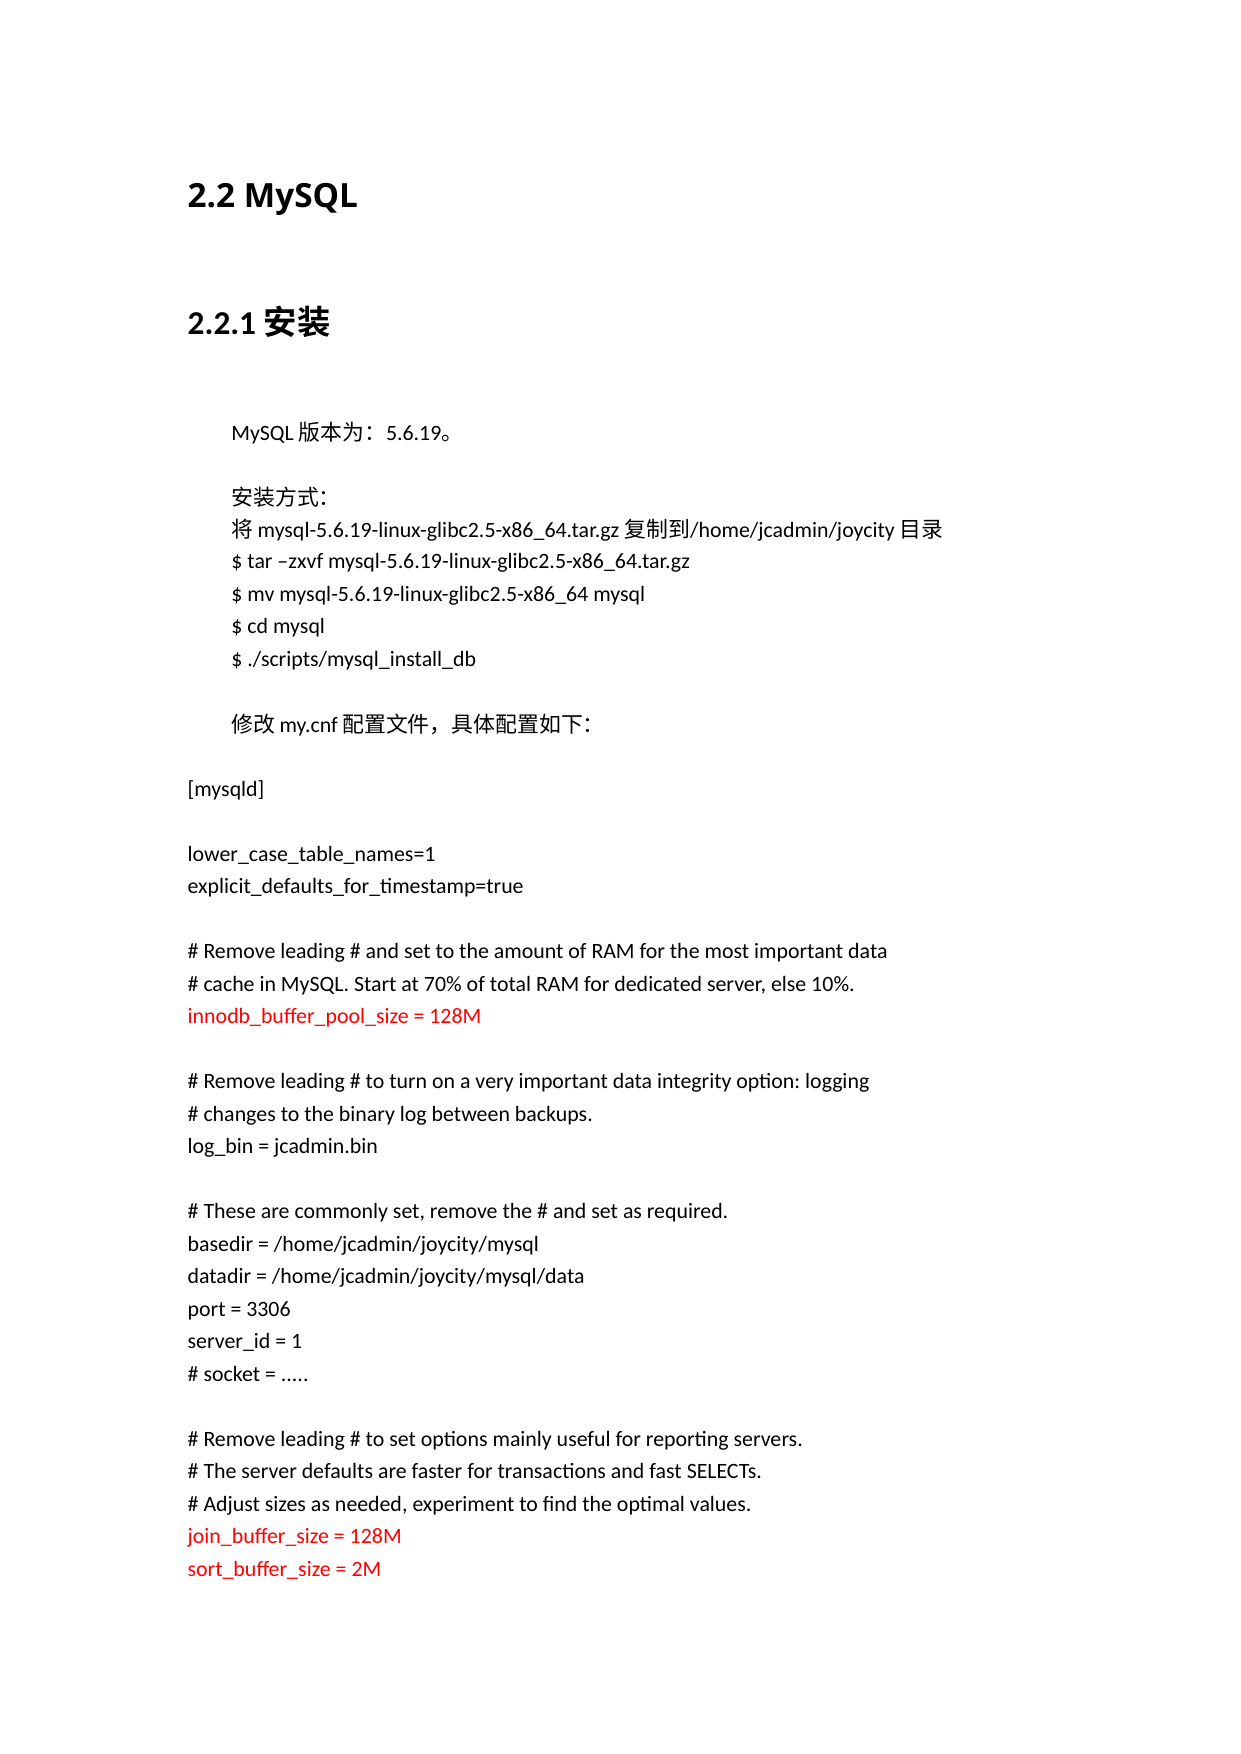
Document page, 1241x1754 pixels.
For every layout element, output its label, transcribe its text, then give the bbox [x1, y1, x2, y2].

text lower_case_table_names=1 [187, 837, 1053, 869]
text 将mysql-5.6.19-linux-glibc2.5-x86_64.tar.gz 复制到/home/jcadmin/joycity目录 [187, 512, 1053, 544]
text # Remove leading # to set options mainly useful for reporting servers. [187, 1422, 1053, 1454]
text # changes to the binary log between backups. [187, 1097, 1053, 1129]
text MySQL版本为：5.6.19。 [187, 414, 1053, 447]
text # Remove leading # to turn on a very important data integrity option: logging [187, 1064, 1053, 1097]
text [mysqld] [187, 772, 1053, 804]
text # Adjust sizes as needed, experiment to find the optimal values. [187, 1487, 1053, 1519]
text # Remove leading # and set to the amount of RAM for the most important data [187, 934, 1053, 967]
text explicit_defaults_for_timestamp=true [187, 869, 1053, 902]
text join_buffer_size = 128M [187, 1519, 1053, 1552]
text $ tar –zxvf mysql-5.6.19-linux-glibc2.5-x86_64.tar.gz [187, 544, 1053, 577]
text # cache in MySQL. Start at 70% of total RAM for dedicated server, else 10%. [187, 967, 1053, 999]
text server_id = 1 [187, 1324, 1053, 1357]
text port = 3306 [187, 1292, 1053, 1324]
text # These are commonly set, remove the # and set as required. [187, 1194, 1053, 1227]
text innodb_buffer_pool_size = 128M [187, 999, 1053, 1032]
text sort_buffer_size = 2M [187, 1552, 1053, 1584]
text $ cd mysql [187, 609, 1053, 642]
text # socket = ..... [187, 1357, 1053, 1389]
text $ mv mysql-5.6.19-linux-glibc2.5-x86_64 mysql [187, 577, 1053, 609]
text $ ./scripts/mysql_install_db [187, 642, 1053, 674]
text # The server defaults are faster for transactions and fast SELECTs. [187, 1454, 1053, 1487]
text log_bin = jcadmin.bin [187, 1129, 1053, 1162]
text 安装方式： [187, 479, 1053, 512]
text basedir = /home/jcadmin/joycity/mysql [187, 1227, 1053, 1259]
text 修改my.cnf配置文件，具体配置如下： [187, 707, 1053, 739]
text datadir = /home/jcadmin/joycity/mysql/data [187, 1259, 1053, 1292]
subtitle 2.2.1 安装 [187, 287, 1053, 352]
subtitle 2.2 MySQL [187, 162, 1053, 227]
